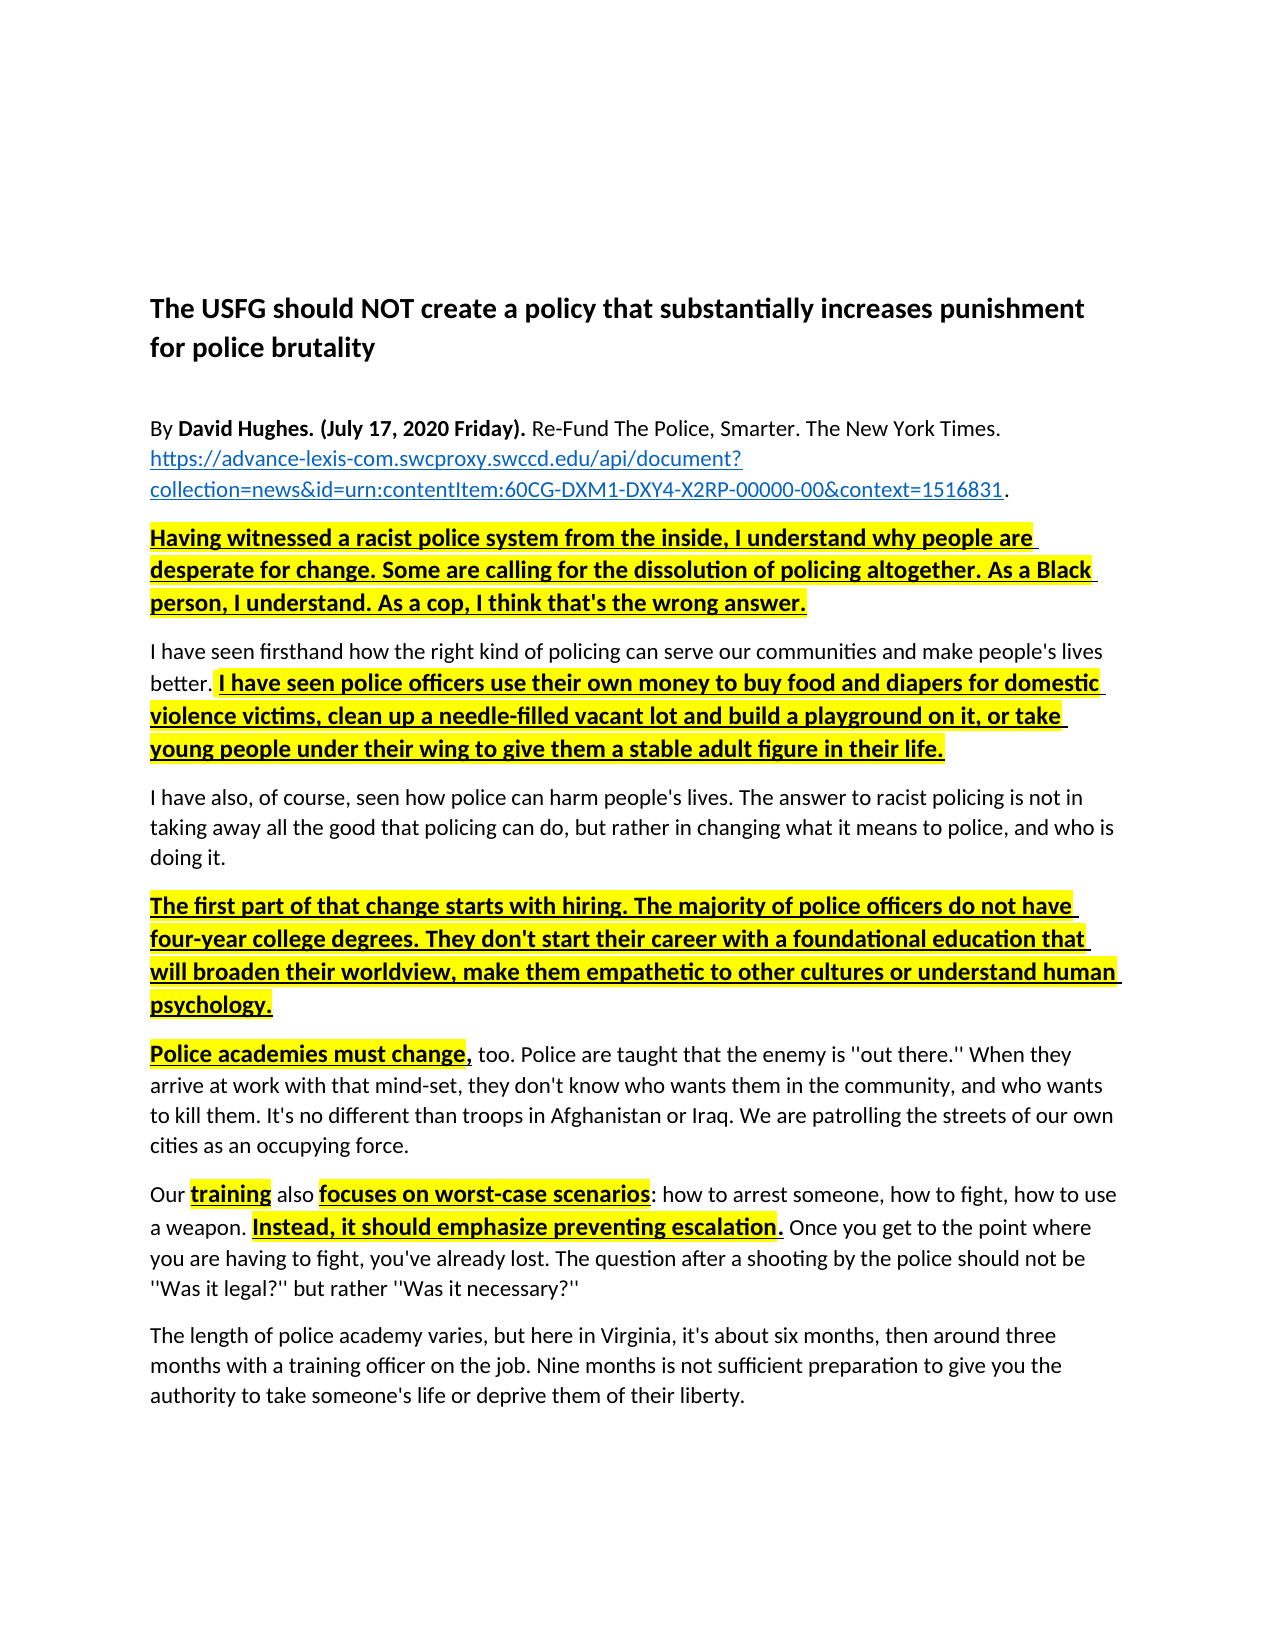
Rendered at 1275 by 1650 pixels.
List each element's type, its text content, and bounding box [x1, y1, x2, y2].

text The length of police academy varies, but here in Virginia, it's about six months, then around three months with a training officer on the job. Nine months is not sufficient preparation to give you the authority to take someone's life or deprive them of their liberty. [150, 1321, 1125, 1410]
text Police academies must change, too. Police are taught that the enemy is ''out there.'' When they arrive at work with that mind-set, they don't know who wants them in the community, and who wants to kill them. It's no different than troops in Afghanistan or Iraq. We are patrolling the streets of our own cities as an occupying force. [150, 1038, 1125, 1160]
text I have seen firsthand how the right kind of policing can serve our communities and make people's lives better. I have seen police officers use their own money to buy food and diapers for domestic violence victims, clean up a needle-filled vacant lot and build a playground on it, or take young people under their wing to give them a stable adult figure in their life. [150, 637, 1125, 764]
text Our training also focuses on worst-case scenarios: how to arrest someone, how to fight, how to use a weapon. Instead, it should emphasize preventing escalation. Once you get to the point where you are having to fight, you've already lost. The question after a shooting by the police should not be ''Was it legal?'' but rather ''Was it necessary?'' [150, 1178, 1125, 1302]
subtitle The USFG should NOT create a policy that substantially increases punishment for police brutality [150, 291, 1125, 365]
text The first part of that change starts with hiring. The majority of police officers do not have four-year college degrees. They don't start their career with a foundational education that will broaden their worldview, make them empathetic to other cultures or understand human psychology. [150, 890, 1125, 1019]
text Having witnessed a racist police system from the inside, I understand why people are desperate for change. Some are calling for the dissolution of policing altogether. As a Black person, I understand. As a cop, I think that's the wrong answer. [150, 522, 1125, 618]
text I have also, of course, seen how police can harm people's lives. The answer to racist policing is not in taking away all the good that policing can do, but rather in changing what it means to police, and who is doing it. [150, 783, 1125, 871]
text By David Hughes. (July 17, 2020 Friday). Re-Fund The Police, Smarter. The New York Times. https://advance-lexis-com.swcproxy.swccd.edu/api/document?collection=news&id=urn:contentItem:60CG-DXM1-DXY4-X2RP-00000-00&context=1516831. [150, 414, 1125, 503]
